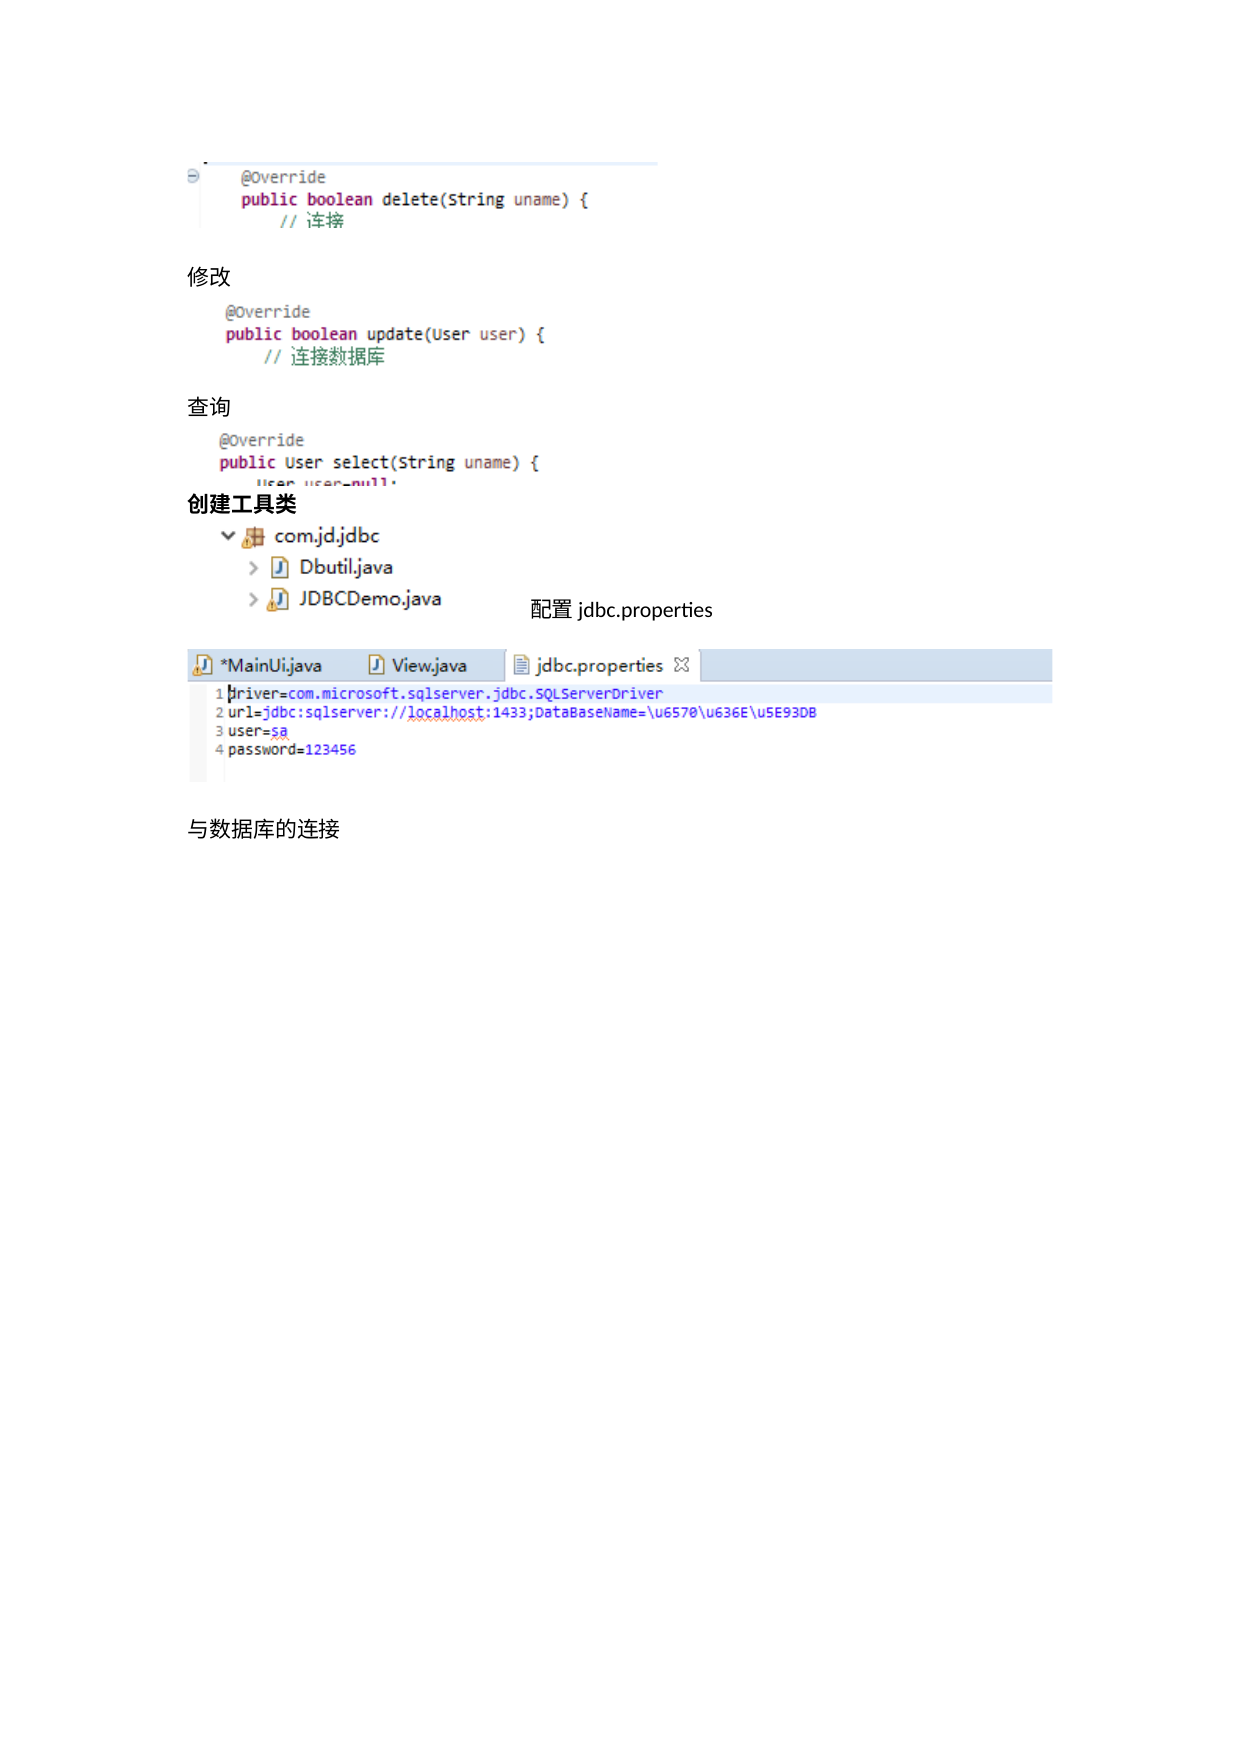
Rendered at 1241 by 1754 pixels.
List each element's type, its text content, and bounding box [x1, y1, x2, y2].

text 创建工具类 [187, 487, 1053, 519]
picture [187, 422, 600, 486]
picture [187, 292, 613, 372]
text 与数据库的连接 [187, 812, 1053, 844]
picture [187, 162, 658, 228]
picture [187, 649, 1053, 782]
text 查询 [187, 389, 1053, 422]
text 修改 [187, 259, 1053, 292]
picture [187, 519, 530, 618]
